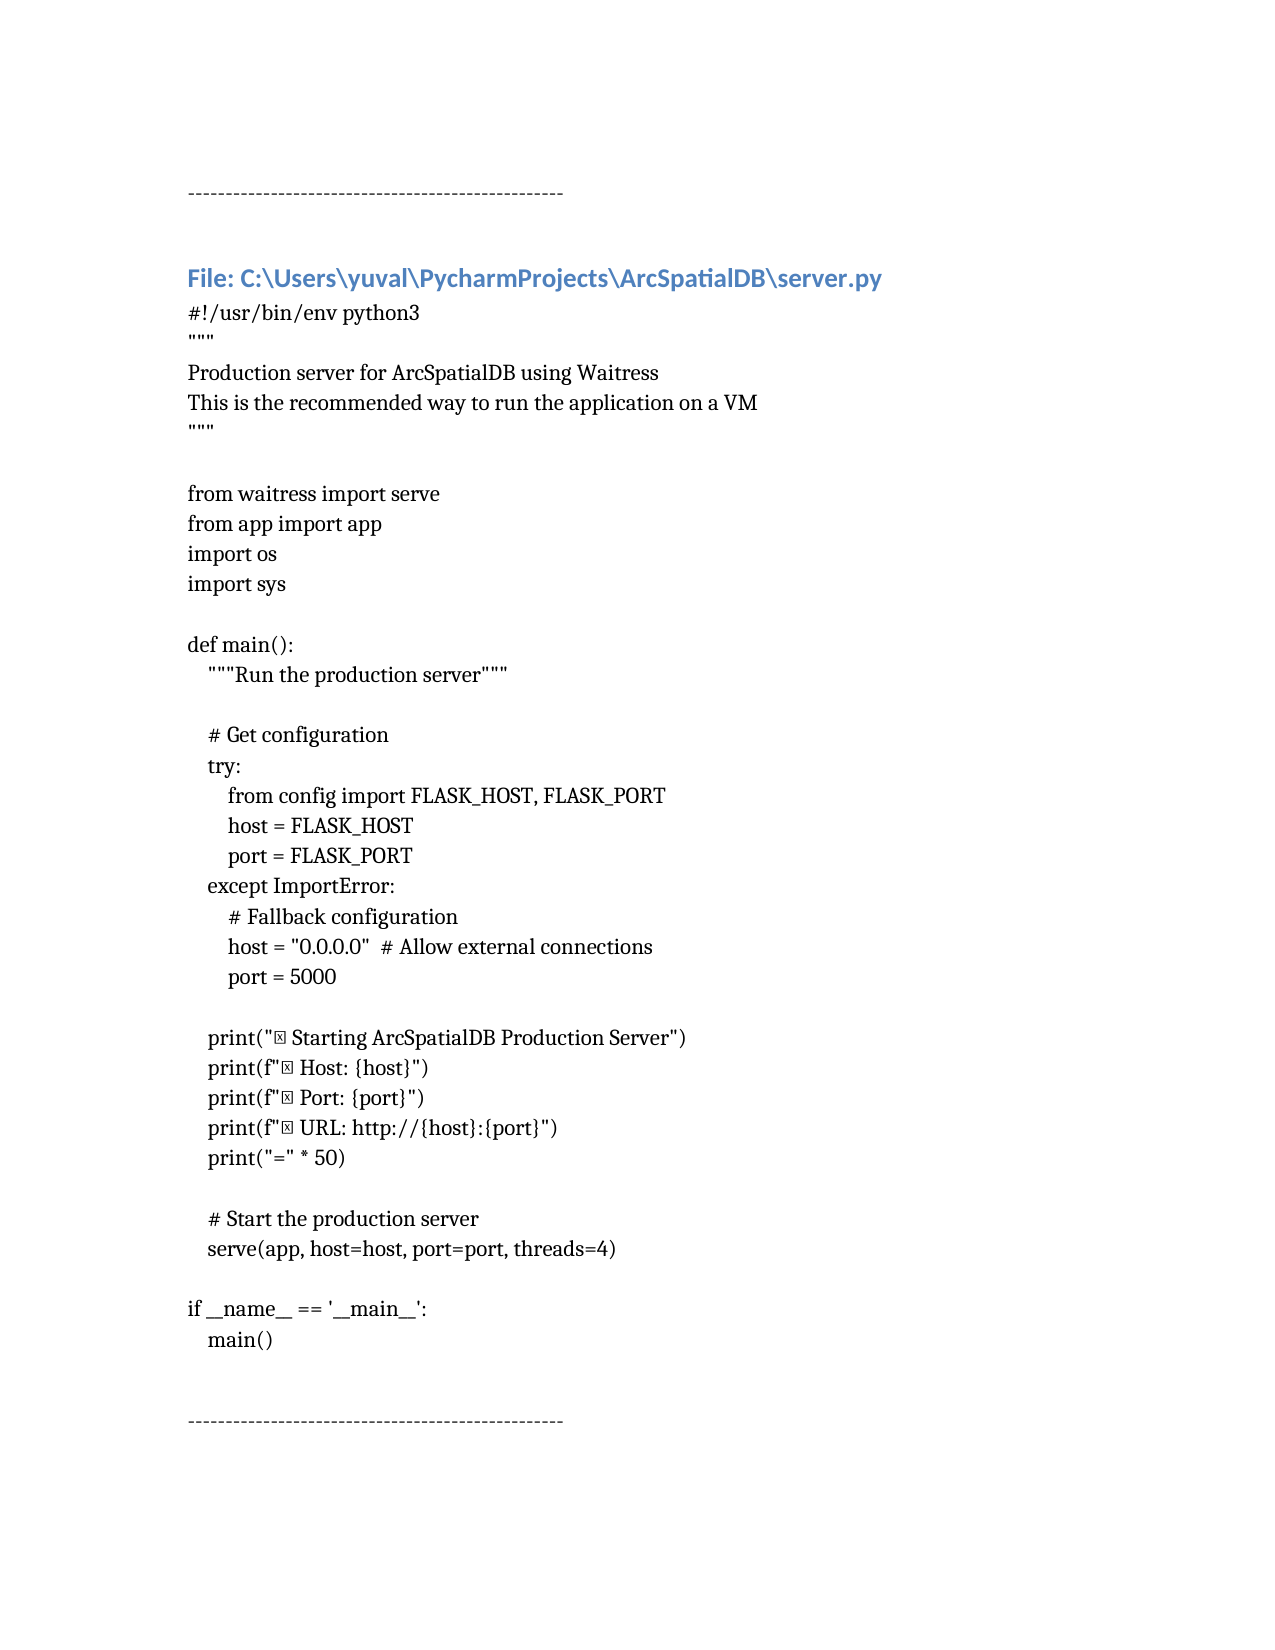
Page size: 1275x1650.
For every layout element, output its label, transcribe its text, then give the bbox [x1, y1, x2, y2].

text -------------------------------------------------- [187, 1377, 1087, 1464]
subtitle File: C:\Users\yuval\PycharmProjects\ArcSpatialDB\server.py [187, 261, 1087, 294]
text #!/usr/bin/env python3 """ Production server for ArcSpatialDB using Waitress This is the recommended way to run the application on a VM """ from waitress import serve from app import app import os import sys def main(): """Run the production server""" # Get configuration try: from config import FLASK_HOST, FLASK_PORT host = FLASK_HOST port = FLASK_PORT except ImportError: # Fallback configuration host = "0.0.0.0" # Allow external connections port = 5000 print("🚀 Starting ArcSpatialDB Production Server") print(f"📍 Host: {host}") print(f"🔌 Port: {port}") print(f"🌐 URL: http://{host}:{port}") print("=" * 50) # Start the production server serve(app, host=host, port=port, threads=4) if __name__ == '__main__': main() [187, 299, 1087, 1353]
text -------------------------------------------------- [187, 150, 1087, 237]
